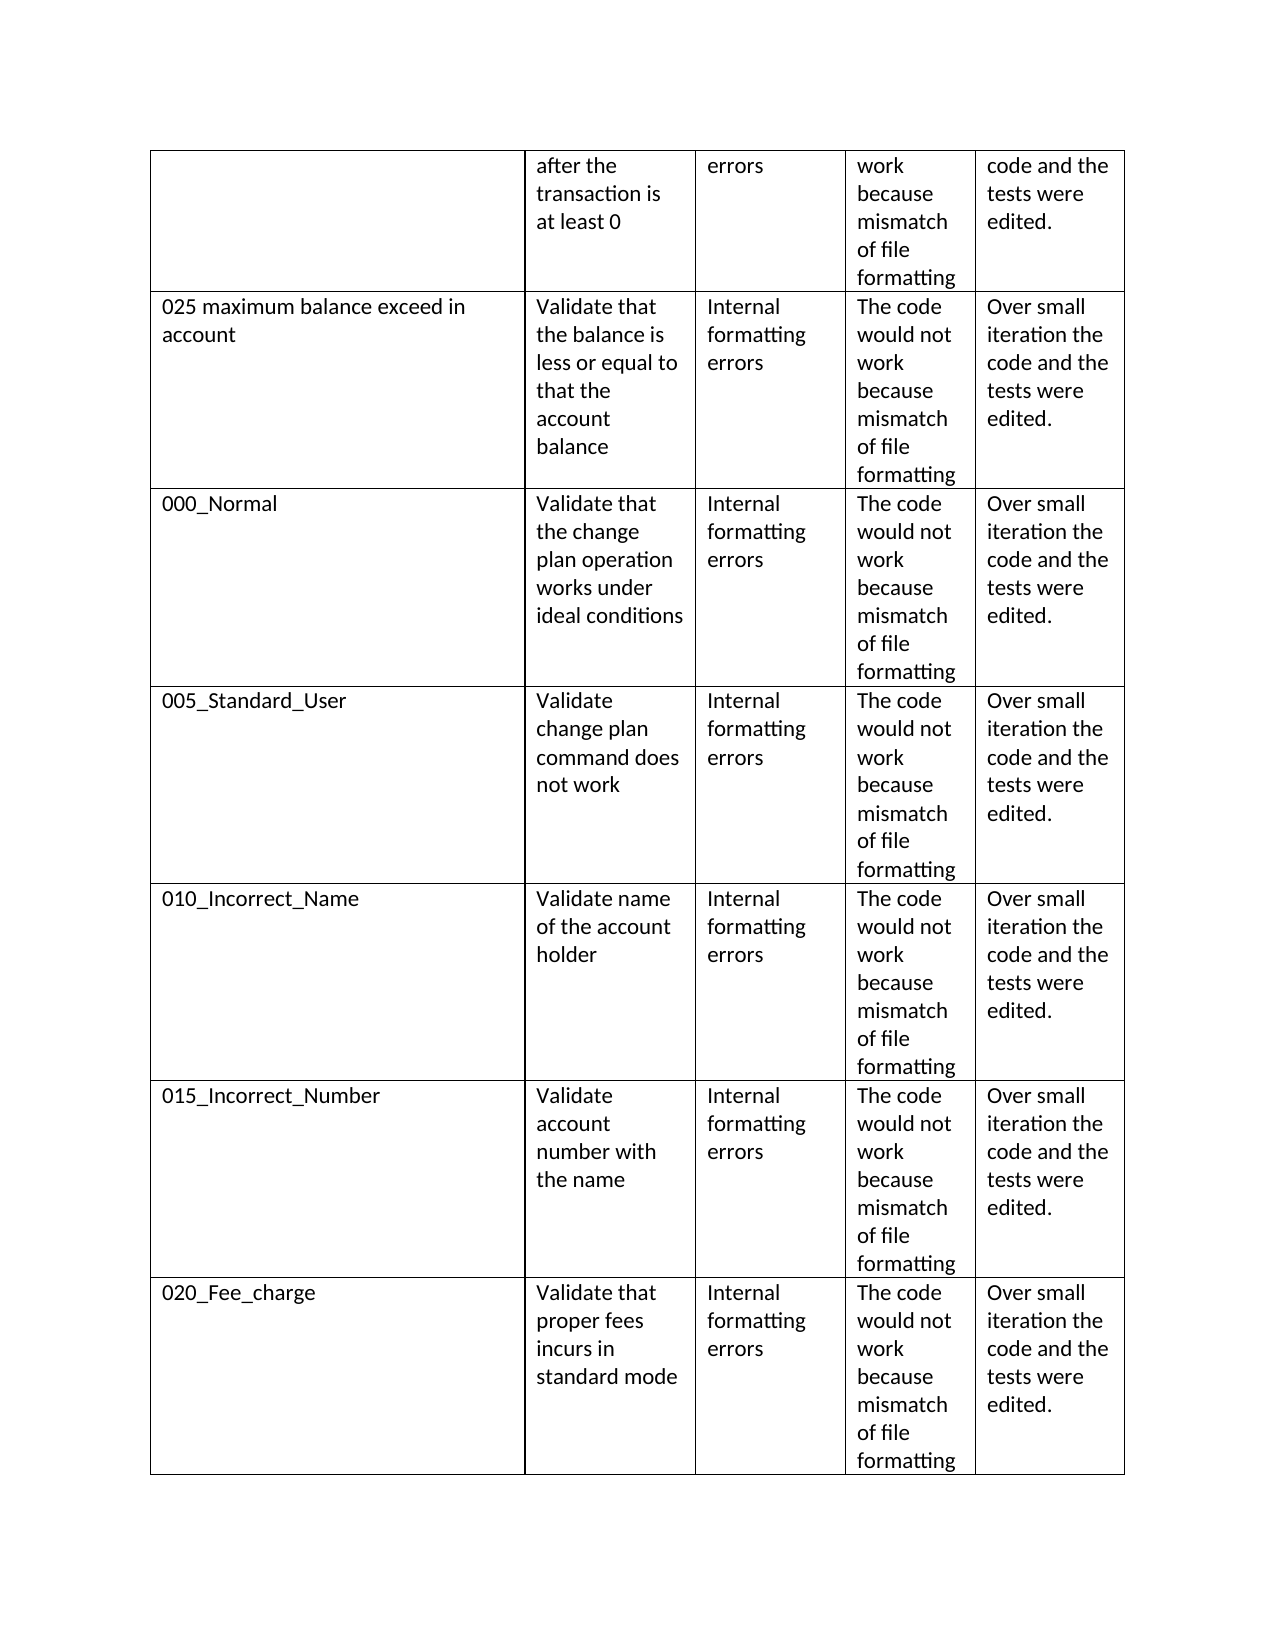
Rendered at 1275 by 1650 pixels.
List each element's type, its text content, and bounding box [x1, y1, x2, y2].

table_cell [526, 151, 695, 291]
table_cell 020_Fee_charge [151, 1278, 524, 1474]
table_cell 025 maximum balance exceed in account [151, 292, 524, 488]
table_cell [846, 1278, 975, 1474]
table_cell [846, 151, 975, 291]
table_cell The code would not work because mismatch of file formatting [846, 884, 975, 1080]
table_cell Validate change plan command does not work [526, 687, 695, 883]
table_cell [696, 151, 845, 291]
table_cell The code would not work because mismatch of file formatting [846, 1081, 975, 1277]
table_cell The code would not work because mismatch of file formatting [846, 489, 975, 686]
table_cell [976, 151, 1124, 291]
table_cell Validate account number with the name [526, 1081, 695, 1277]
table_cell Validate that the balance is less or equal to that the account balance [526, 292, 695, 488]
table_cell Over small iteration the code and the tests were edited. [976, 292, 1124, 488]
table_cell Over small iteration the code and the tests were edited. [976, 1081, 1124, 1277]
table_cell Over small iteration the code and the tests were edited. [976, 489, 1124, 686]
table_cell 015_Incorrect_Number [151, 1081, 524, 1277]
table_cell Internal formatting errors [696, 687, 845, 883]
table_cell Validate that proper fees incurs in standard mode [526, 1278, 695, 1474]
table_cell Validate that the change plan operation works under ideal conditions [526, 489, 695, 686]
table_cell Internal formatting errors [696, 884, 845, 1080]
table_cell Internal formatting errors [696, 1081, 845, 1277]
table_cell 005_Standard_User [151, 687, 524, 883]
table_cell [696, 1278, 845, 1474]
table_cell The code would not work because mismatch of file formatting [846, 687, 975, 883]
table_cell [151, 151, 524, 291]
table_cell Validate name of the account holder [526, 884, 695, 1080]
table_cell Over small iteration the code and the tests were edited. [976, 884, 1124, 1080]
table_cell 010_Incorrect_Name [151, 884, 524, 1080]
table_cell Internal formatting errors [696, 489, 845, 686]
table_cell Over small iteration the code and the tests were edited. [976, 687, 1124, 883]
table_cell 000_Normal [151, 489, 524, 686]
table_cell The code would not work because mismatch of file formatting [846, 292, 975, 488]
table_cell Internal formatting errors [696, 292, 845, 488]
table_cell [976, 1278, 1124, 1474]
